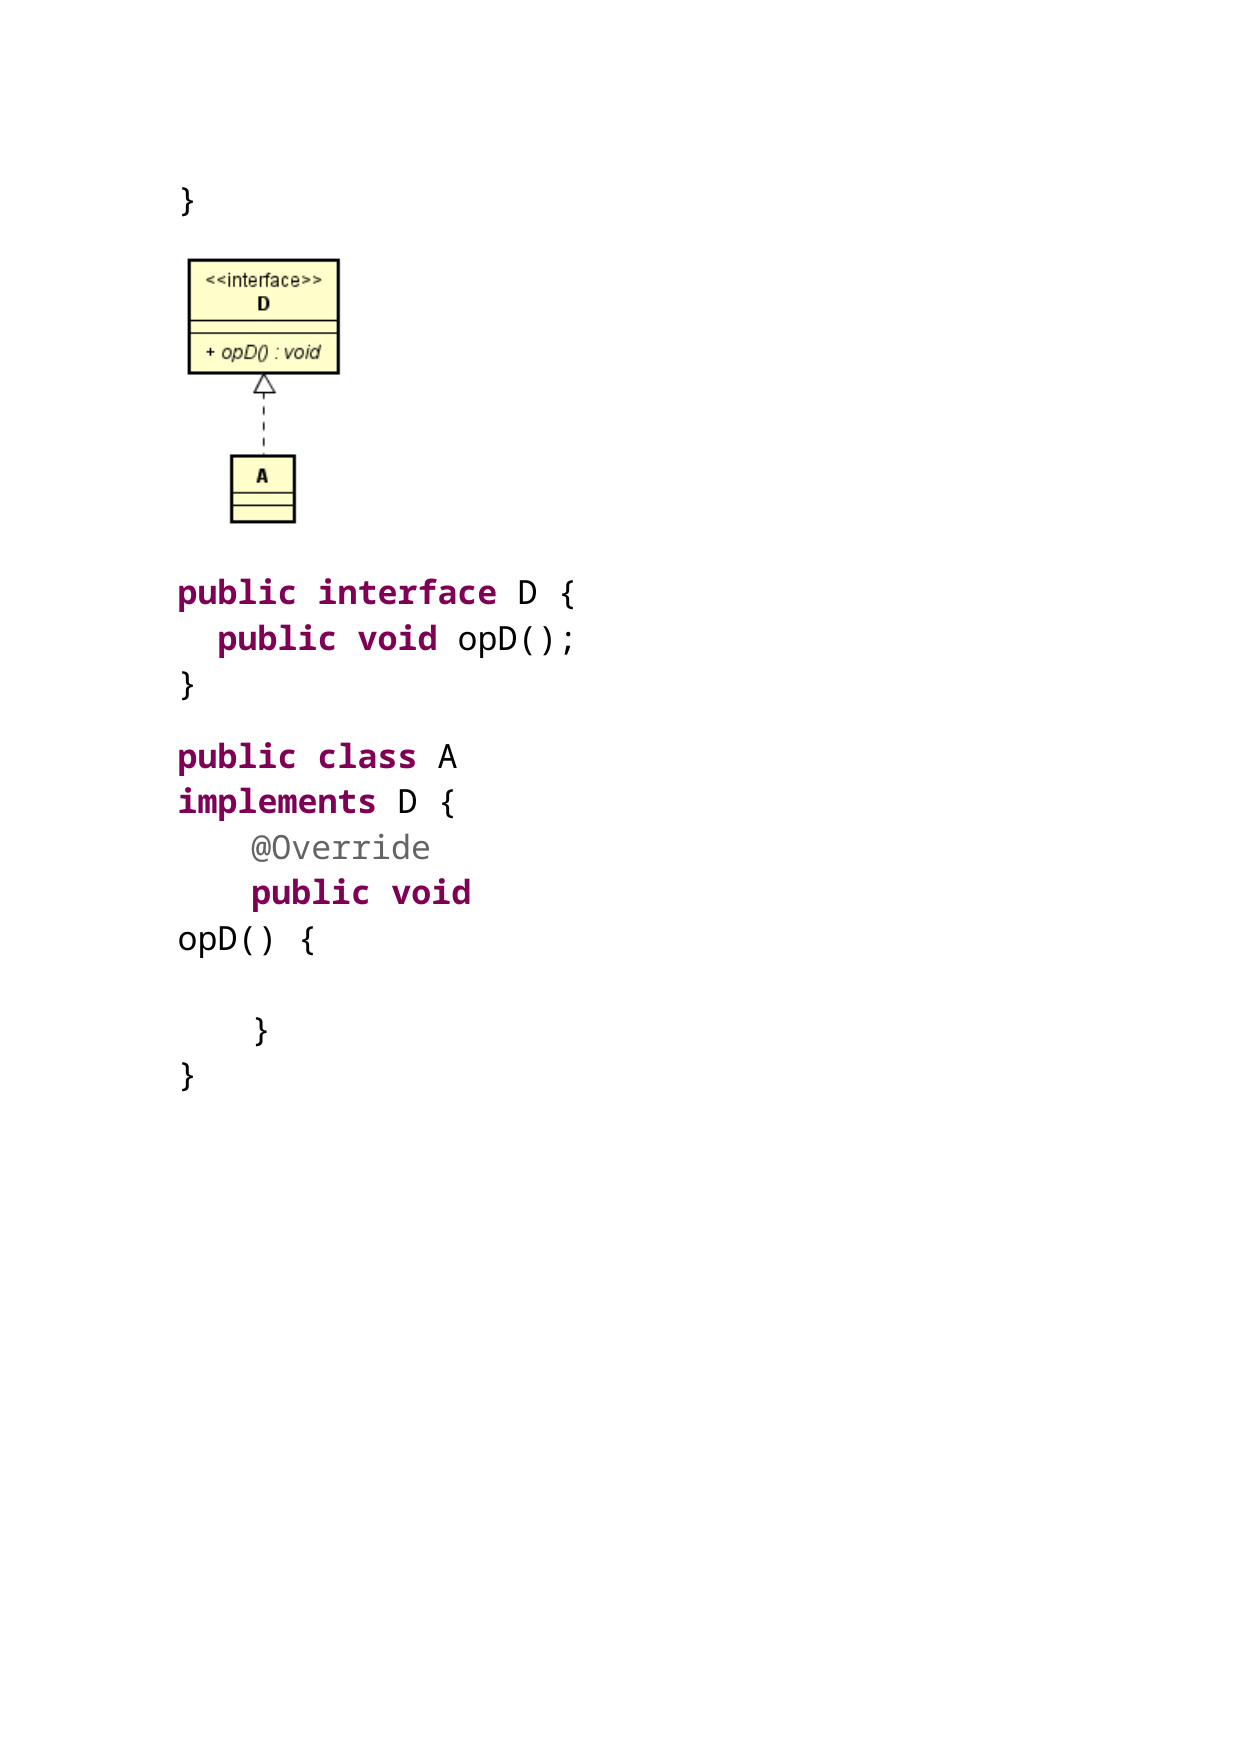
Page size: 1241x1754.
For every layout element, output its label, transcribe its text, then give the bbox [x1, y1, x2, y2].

text public void opD() { [177, 869, 583, 960]
text public void opD(); [177, 614, 583, 660]
text @Override [177, 824, 583, 869]
text public interface D { [177, 569, 583, 614]
text } [177, 176, 583, 221]
picture [177, 248, 359, 544]
text public class A implements D { [177, 733, 583, 824]
text } [177, 1051, 583, 1096]
text } [177, 660, 583, 705]
text } [177, 1005, 583, 1051]
